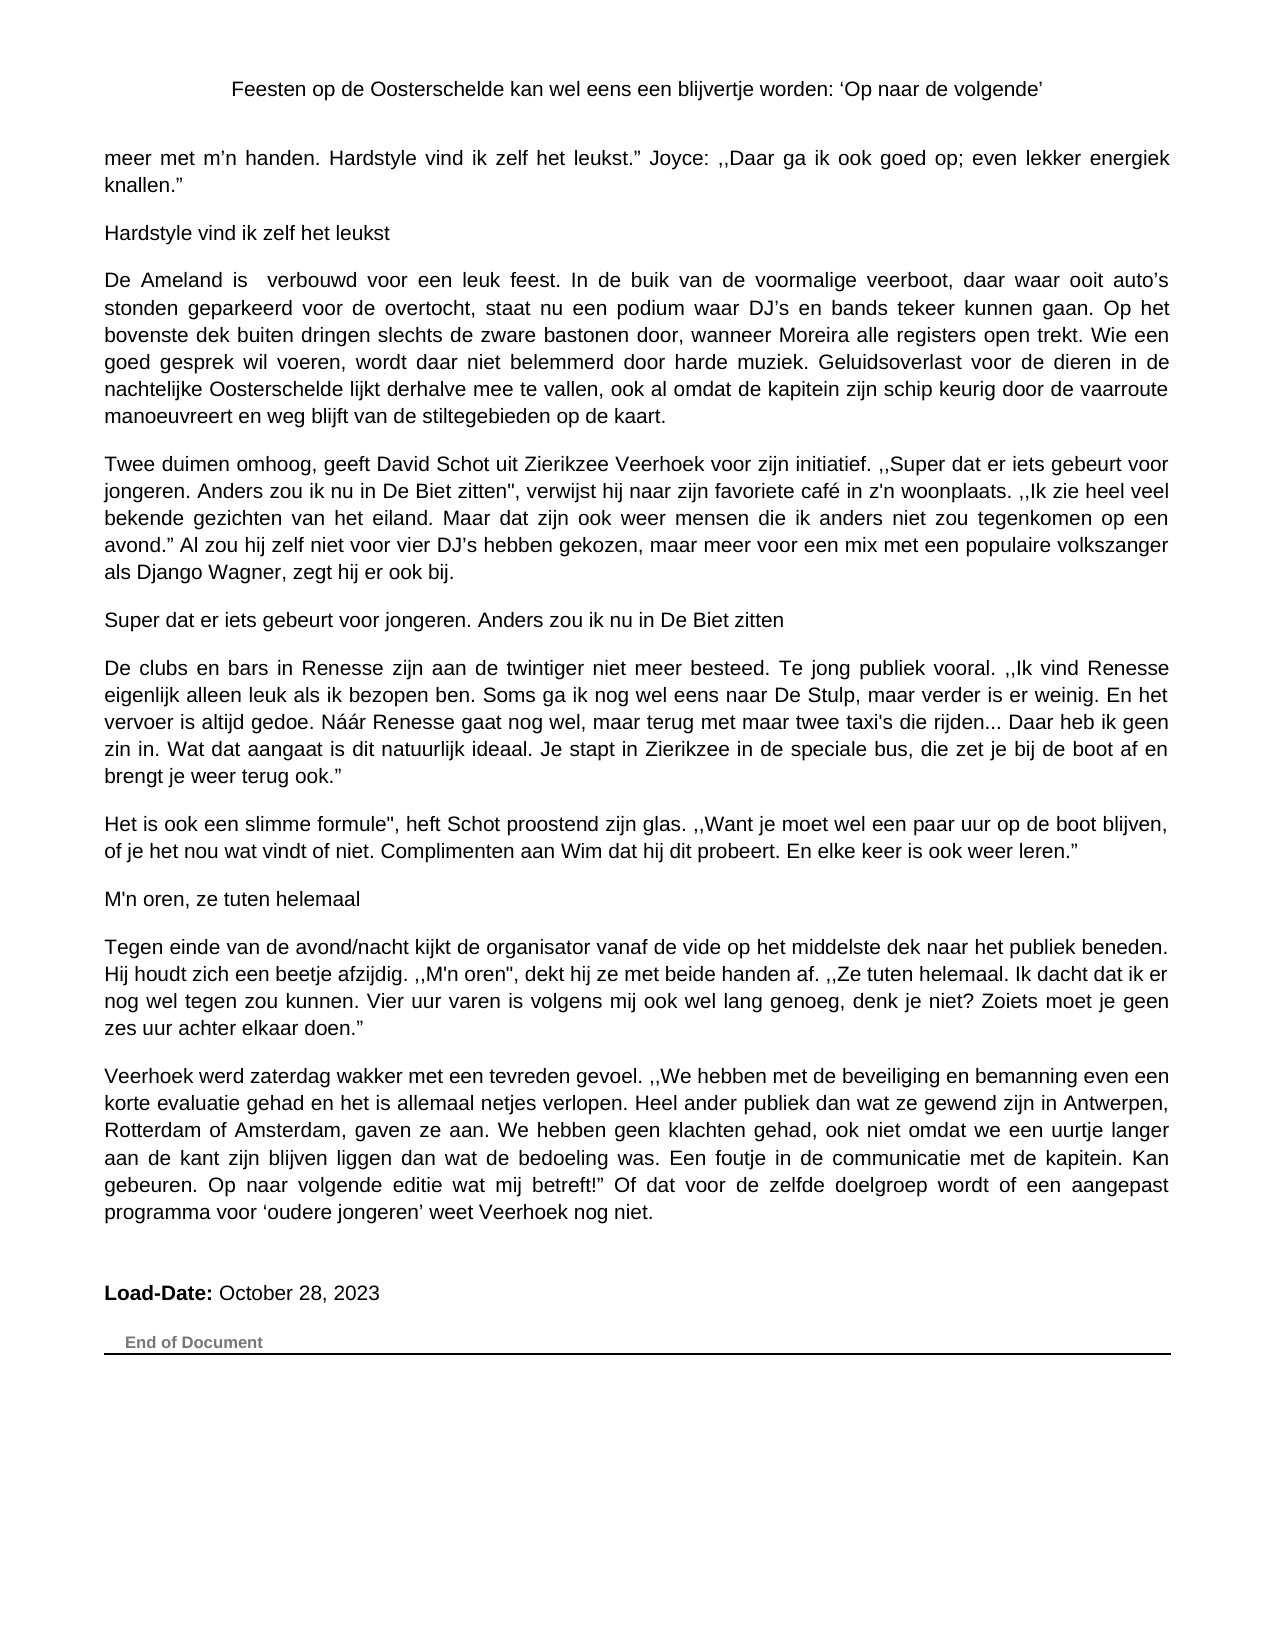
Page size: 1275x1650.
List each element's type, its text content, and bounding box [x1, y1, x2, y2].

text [104, 142, 1171, 196]
text Hardstyle vind ik zelf het leukst [104, 217, 1171, 244]
text Load-Date: October 28, 2023 [104, 1248, 1171, 1304]
text De clubs en bars in Renesse zijn aan de twintiger niet meer besteed. Te jong publiek vooral. ,,Ik vind Renesse eigenlijk alleen leuk als ik bezopen ben. Soms ga ik nog wel eens naar De Stulp, maar verder is er weinig. En het vervoer is altijd gedoe. Náár Renesse gaat nog wel, maar terug met maar twee taxi's die rijden... Daar heb ik geen zin in. Wat dat aangaat is dit natuurlijk ideaal. Je stapt in Zierikzee in de speciale bus, die zet je bij de boot af en brengt je weer terug ook.” [104, 653, 1171, 788]
text Super dat er iets gebeurt voor jongeren. Anders zou ik nu in De Biet zitten [104, 605, 1171, 632]
text Twee duimen omhoog, geeft David Schot uit Zierikzee Veerhoek voor zijn initiatief. ,,Super dat er iets gebeurt voor jongeren. Anders zou ik nu in De Biet zitten", verwijst hij naar zijn favoriete café in z'n woonplaats. ,,Ik zie heel veel bekende gezichten van het eiland. Maar dat zijn ook weer mensen die ik anders niet zou tegenkomen op een avond.” Al zou hij zelf niet voor vier DJ’s hebben gekozen, maar meer voor een mix met een populaire volkszanger als Django Wagner, zegt hij er ook bij. [104, 448, 1171, 584]
text M'n oren, ze tuten helemaal [104, 884, 1171, 911]
text End of Document [125, 1333, 1171, 1352]
text Tegen einde van de avond/nacht kijkt de organisator vanaf de vide op het middelste dek naar het publiek beneden. Hij houdt zich een beetje afzijdig. ,,M'n oren", dekt hij ze met beide handen af. ,,Ze tuten helemaal. Ik dacht dat ik er nog wel tegen zou kunnen. Vier uur varen is volgens mij ook wel lang genoeg, denk je niet? Zoiets moet je geen zes uur achter elkaar doen.” [104, 932, 1171, 1040]
text De Ameland is verbouwd voor een leuk feest. In de buik van de voormalige veerboot, daar waar ooit auto’s stonden geparkeerd voor de overtocht, staat nu een podium waar DJ’s en bands tekeer kunnen gaan. Op het bovenste dek buiten dringen slechts de zware bastonen door, wanneer Moreira alle registers open trekt. Wie een goed gesprek wil voeren, wordt daar niet belemmerd door harde muziek. Geluidsoverlast voor de dieren in de nachtelijke Oosterschelde lijkt derhalve mee te vallen, ook al omdat de kapitein zijn schip keurig door de vaarroute manoeuvreert en weg blijft van de stiltegebieden op de kaart. [104, 265, 1171, 428]
text Veerhoek werd zaterdag wakker met een tevreden gevoel. ,,We hebben met de beveiliging en bemanning even een korte evaluatie gehad en het is allemaal netjes verlopen. Heel ander publiek dan wat ze gewend zijn in Antwerpen, Rotterdam of Amsterdam, gaven ze aan. We hebben geen klachten gehad, ook niet omdat we een uurtje langer aan de kant zijn blijven liggen dan wat de bedoeling was. Een foutje in de communicatie met de kapitein. Kan gebeuren. Op naar volgende editie wat mij betreft!” Of dat voor de zelfde doelgroep wordt of een aangepast programma voor ‘oudere jongeren’ weet Veerhoek nog niet. [104, 1061, 1171, 1223]
text Het is ook een slimme formule", heft Schot proostend zijn glas. ,,Want je moet wel een paar uur op de boot blijven, of je het nou wat vindt of niet. Complimenten aan Wim dat hij dit probeert. En elke keer is ook weer leren.” [104, 809, 1171, 863]
